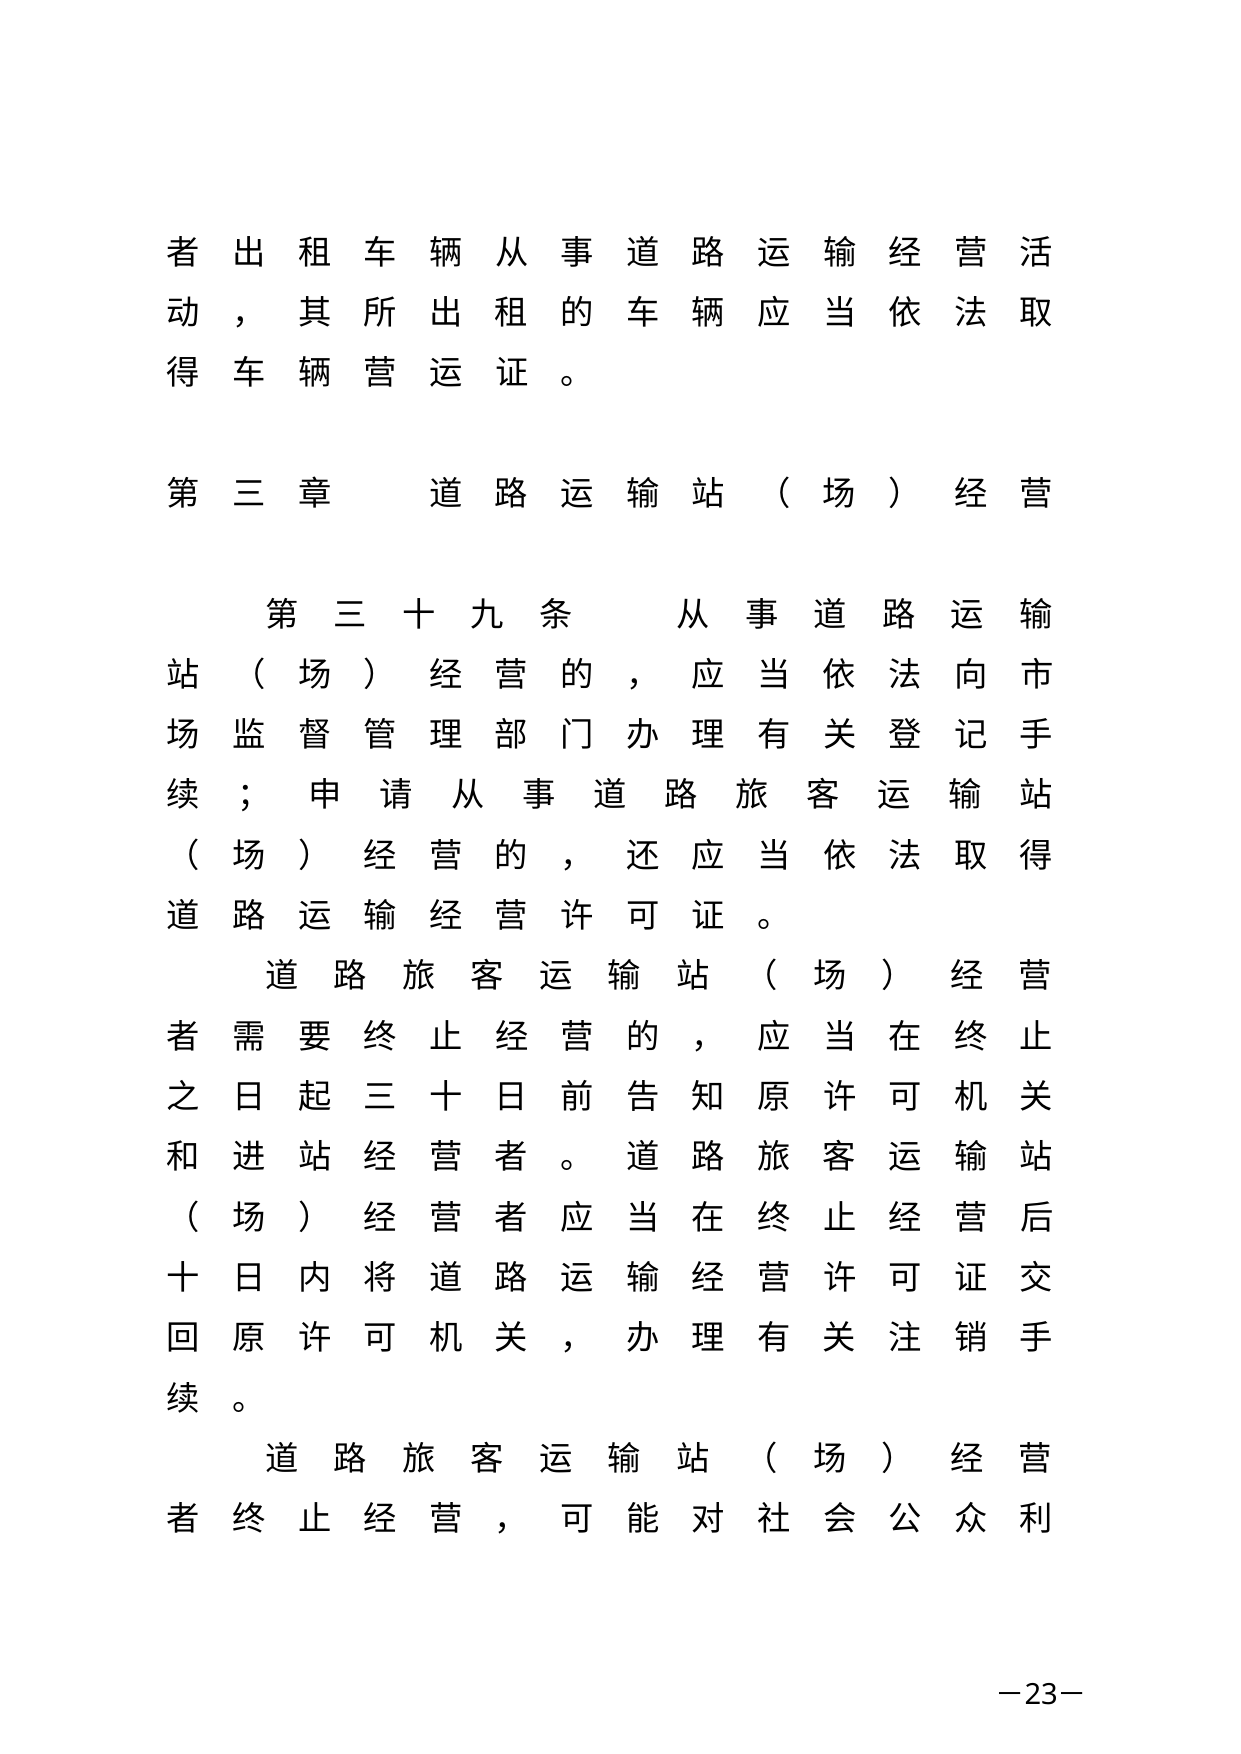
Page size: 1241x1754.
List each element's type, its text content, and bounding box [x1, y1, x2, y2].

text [167, 1426, 1085, 1546]
text 第三章 道路运输站（场）经营 [167, 461, 1085, 521]
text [167, 219, 1085, 400]
text 道路旅客运输站（场）经营者需要终止经营的，应当在终止之日起三十日前告知原许可机关和进站经营者。道路旅客运输站（场）经营者应当在终止经营后十日内将道路运输经营许可证交回原许可机关，办理有关注销手续。 [167, 943, 1085, 1426]
text 第三十九条 从事道路运输站（场）经营的，应当依法向市场监督管理部门办理有关登记手续；申请从事道路旅客运输站（场）经营的，还应当依法取得道路运输经营许可证。 [167, 581, 1085, 943]
